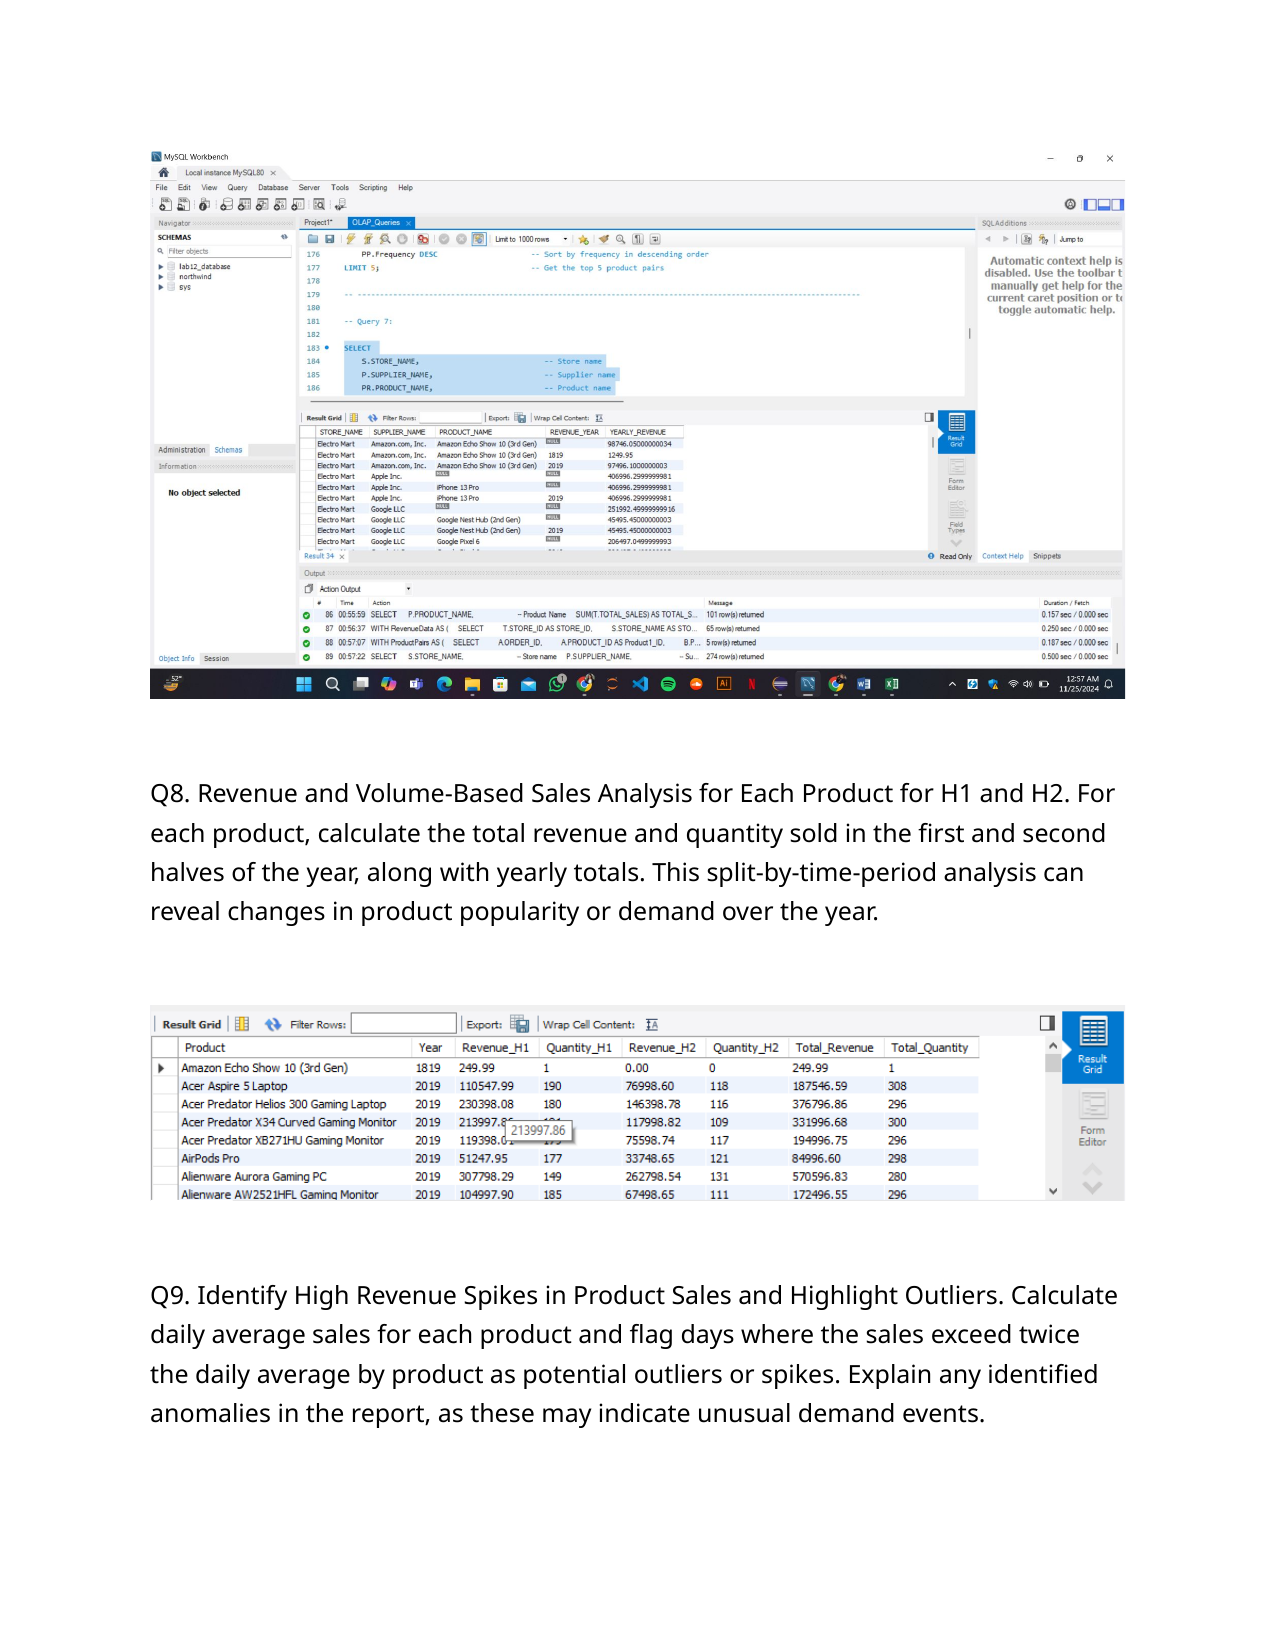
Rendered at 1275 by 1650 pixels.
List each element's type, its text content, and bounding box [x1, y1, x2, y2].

text Q8. Revenue and Volume-Based Sales Analysis for Each Product for H1 and H2. For each product, calculate the total revenue and quantity sold in the first and second halves of the year, along with yearly totals. This split-by-time-period analysis can reveal changes in product popularity or demand over the year. [150, 776, 1125, 928]
picture [150, 150, 1125, 699]
picture [150, 1005, 1125, 1201]
text Q9. Identify High Revenue Spikes in Product Sales and Highlight Outliers. Calculate daily average sales for each product and flag days where the sales exceed twice the daily average by product as potential outliers or spikes. Explain any identified anomalies in the report, as these may indicate unusual demand events. [150, 1278, 1125, 1429]
